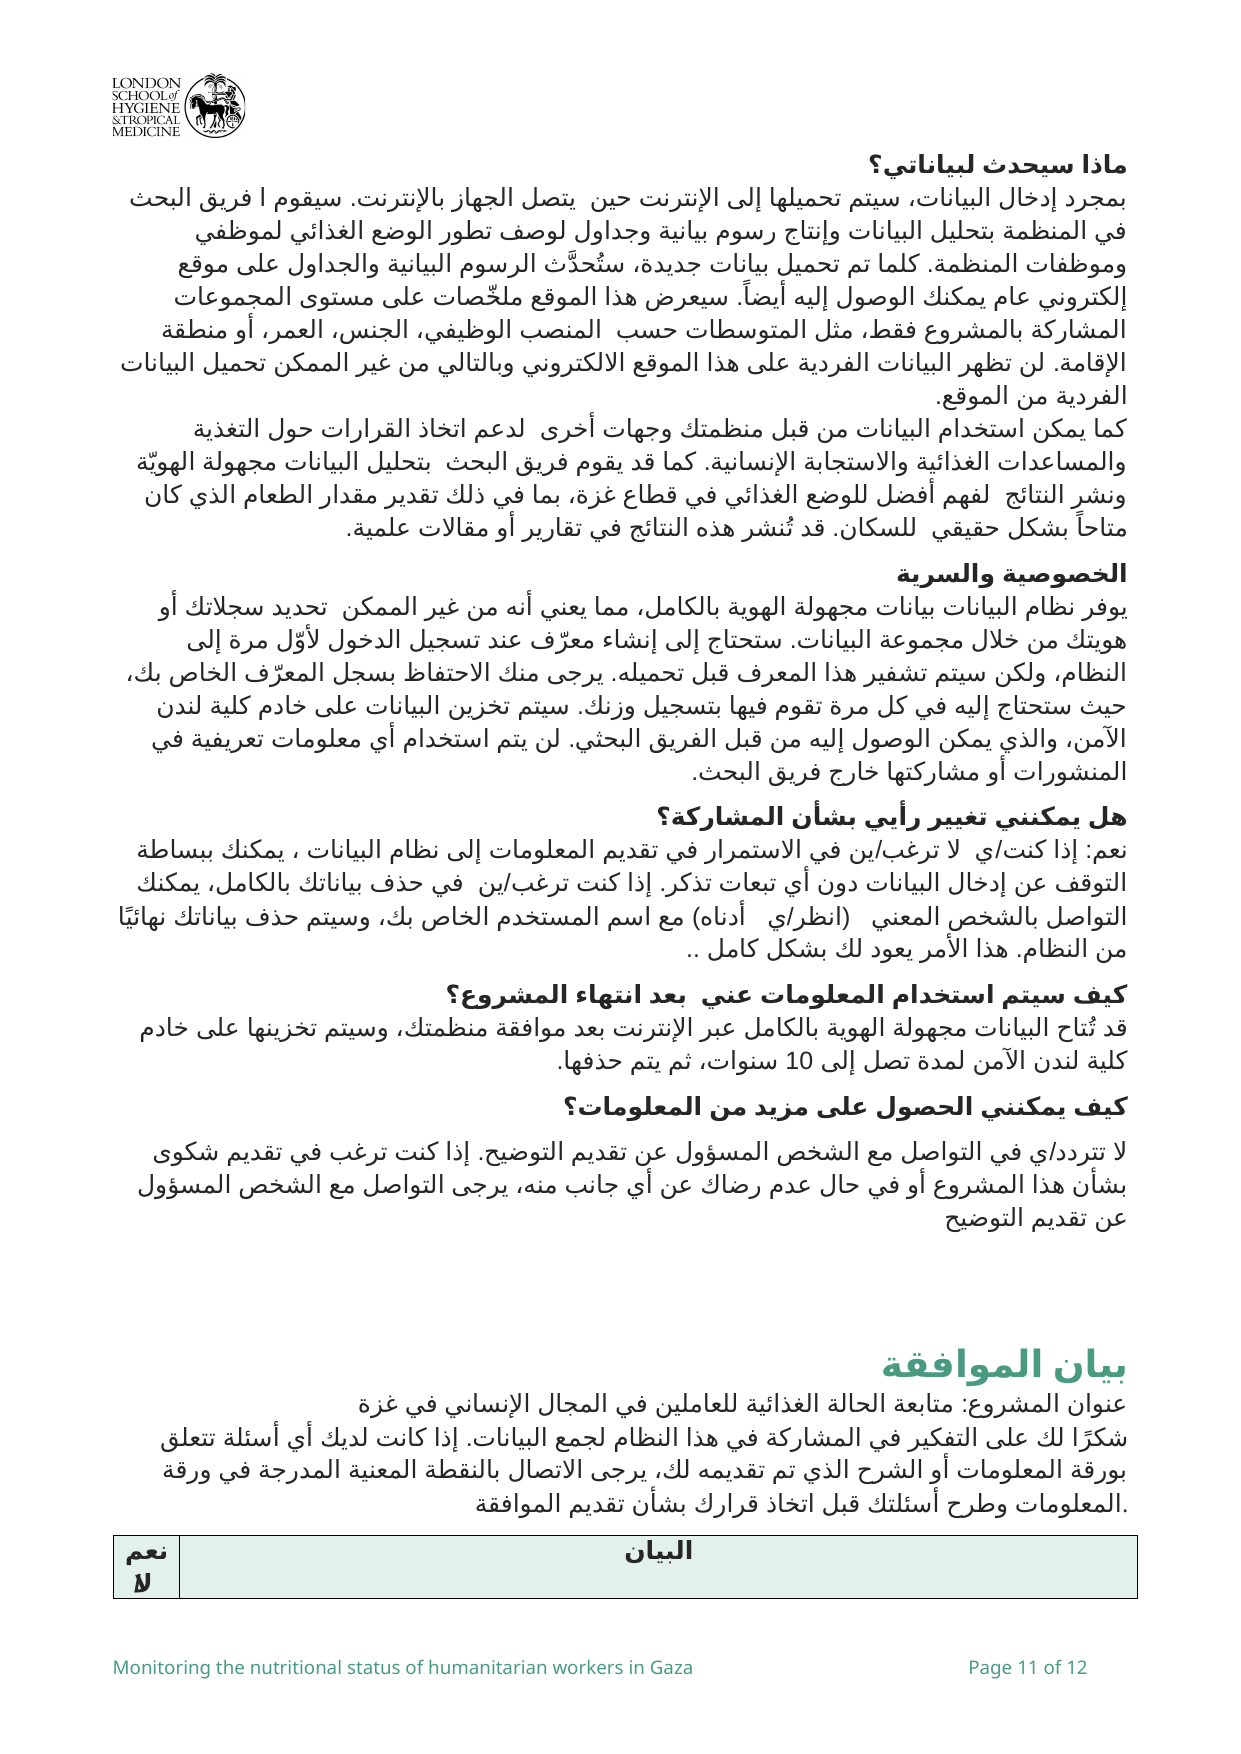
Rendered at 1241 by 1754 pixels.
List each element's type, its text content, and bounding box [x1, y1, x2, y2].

text الخصوصية والسرية يوفر نظام البيانات بيانات مجهولة الهوية بالكامل، مما يعني أنه من غير الممكن تحديد سجلاتك أو هويتك من خلال مجموعة البيانات. ستحتاج إلى إنشاء معرّف عند تسجيل الدخول لأوّل مرة إلى النظام، ولكن سيتم تشفير هذا المعرف قبل تحميله. يرجى منك الاحتفاظ بسجل المعرّف الخاص بك، حيث ستحتاج إليه في كل مرة تقوم فيها بتسجيل وزنك. سيتم تخزين البيانات على خادم كلية لندن الآمن، والذي يمكن الوصول إليه من قبل الفريق البحثي. لن يتم استخدام أي معلومات تعريفية في المنشورات أو مشاركتها خارج فريق البحث. [112, 559, 1128, 786]
text ماذا سيحدث لبياناتي؟ بمجرد إدخال البيانات، سيتم تحميلها إلى الإنترنت حين يتصل الجهاز بالإنترنت. سيقوم ا فريق البحث في المنظمة بتحليل البيانات وإنتاج رسوم بيانية وجداول لوصف تطور الوضع الغذائي لموظفي وموظفات المنظمة. كلما تم تحميل بيانات جديدة، ستُحدَّث الرسوم البيانية والجداول على موقع إلكتروني عام يمكنك الوصول إليه أيضاً. سيعرض هذا الموقع ملخّصات على مستوى المجموعات المشاركة بالمشروع فقط، مثل المتوسطات حسب المنصب الوظيفي، الجنس، العمر، أو منطقة الإقامة. لن تظهر البيانات الفردية على هذا الموقع الالكتروني وبالتالي من غير الممكن تحميل البيانات الفردية من الموقع. كما يمكن استخدام البيانات من قبل منظمتك وجهات أخرى لدعم اتخاذ القرارات حول التغذية والمساعدات الغذائية والاستجابة الإنسانية. كما قد يقوم فريق البحث بتحليل البيانات مجهولة الهويّة ونشر النتائج لفهم أفضل للوضع الغذائي في قطاع غزة، بما في ذلك تقدير مقدار الطعام الذي كان متاحاً بشكل حقيقي للسكان. قد تُنشر هذه النتائج في تقارير أو مقالات علمية. [112, 150, 1128, 542]
table_header البيان [180, 1536, 1137, 1598]
text بيان الموافقة عنوان المشروع: متابعة الحالة الغذائية للعاملين في المجال الإنساني في غزة شكرًا لك على التفكير في المشاركة في هذا النظام لجمع البيانات. إذا كانت لديك أي أسئلة تتعلق بورقة المعلومات أو الشرح الذي تم تقديمه لك، يرجى الاتصال بالنقطة المعنية المدرجة في ورقة المعلومات وطرح أسئلتك قبل اتخاذ قرارك بشأن تقديم الموافقة. [112, 1342, 1128, 1518]
picture [112, 73, 245, 138]
table_header نعم/لا [114, 1536, 179, 1598]
text هل يمكنني تغيير رأيي بشأن المشاركة؟ نعم: إذا كنت/ي لا ترغب/ين في الاستمرار في تقديم المعلومات إلى نظام البيانات ، يمكنك ببساطة التوقف عن إدخال البيانات دون أي تبعات تذكر. إذا كنت ترغب/ين في حذف بياناتك بالكامل، يمكنك التواصل بالشخص المعني (انظر/ي أدناه) مع اسم المستخدم الخاص بك، وسيتم حذف بياناتك نهائيًا من النظام. هذا الأمر يعود لك بشكل كامل .. [112, 802, 1128, 963]
text كيف سيتم استخدام المعلومات عني بعد انتهاء المشروع؟ قد تُتاح البيانات مجهولة الهوية بالكامل عبر الإنترنت بعد موافقة منظمتك، وسيتم تخزينها على خادم كلية لندن الآمن لمدة تصل إلى 10 سنوات، ثم يتم حذفها. [112, 980, 1128, 1075]
text لا تتردد/ي في التواصل مع الشخص المسؤول عن تقديم التوضيح. إذا كنت ترغب في تقديم شكوى بشأن هذا المشروع أو في حال عدم رضاك عن أي جانب منه، يرجى التواصل مع الشخص المسؤول عن تقديم التوضيح [112, 1137, 1128, 1232]
text كيف يمكنني الحصول على مزيد من المعلومات؟ [112, 1092, 1128, 1120]
